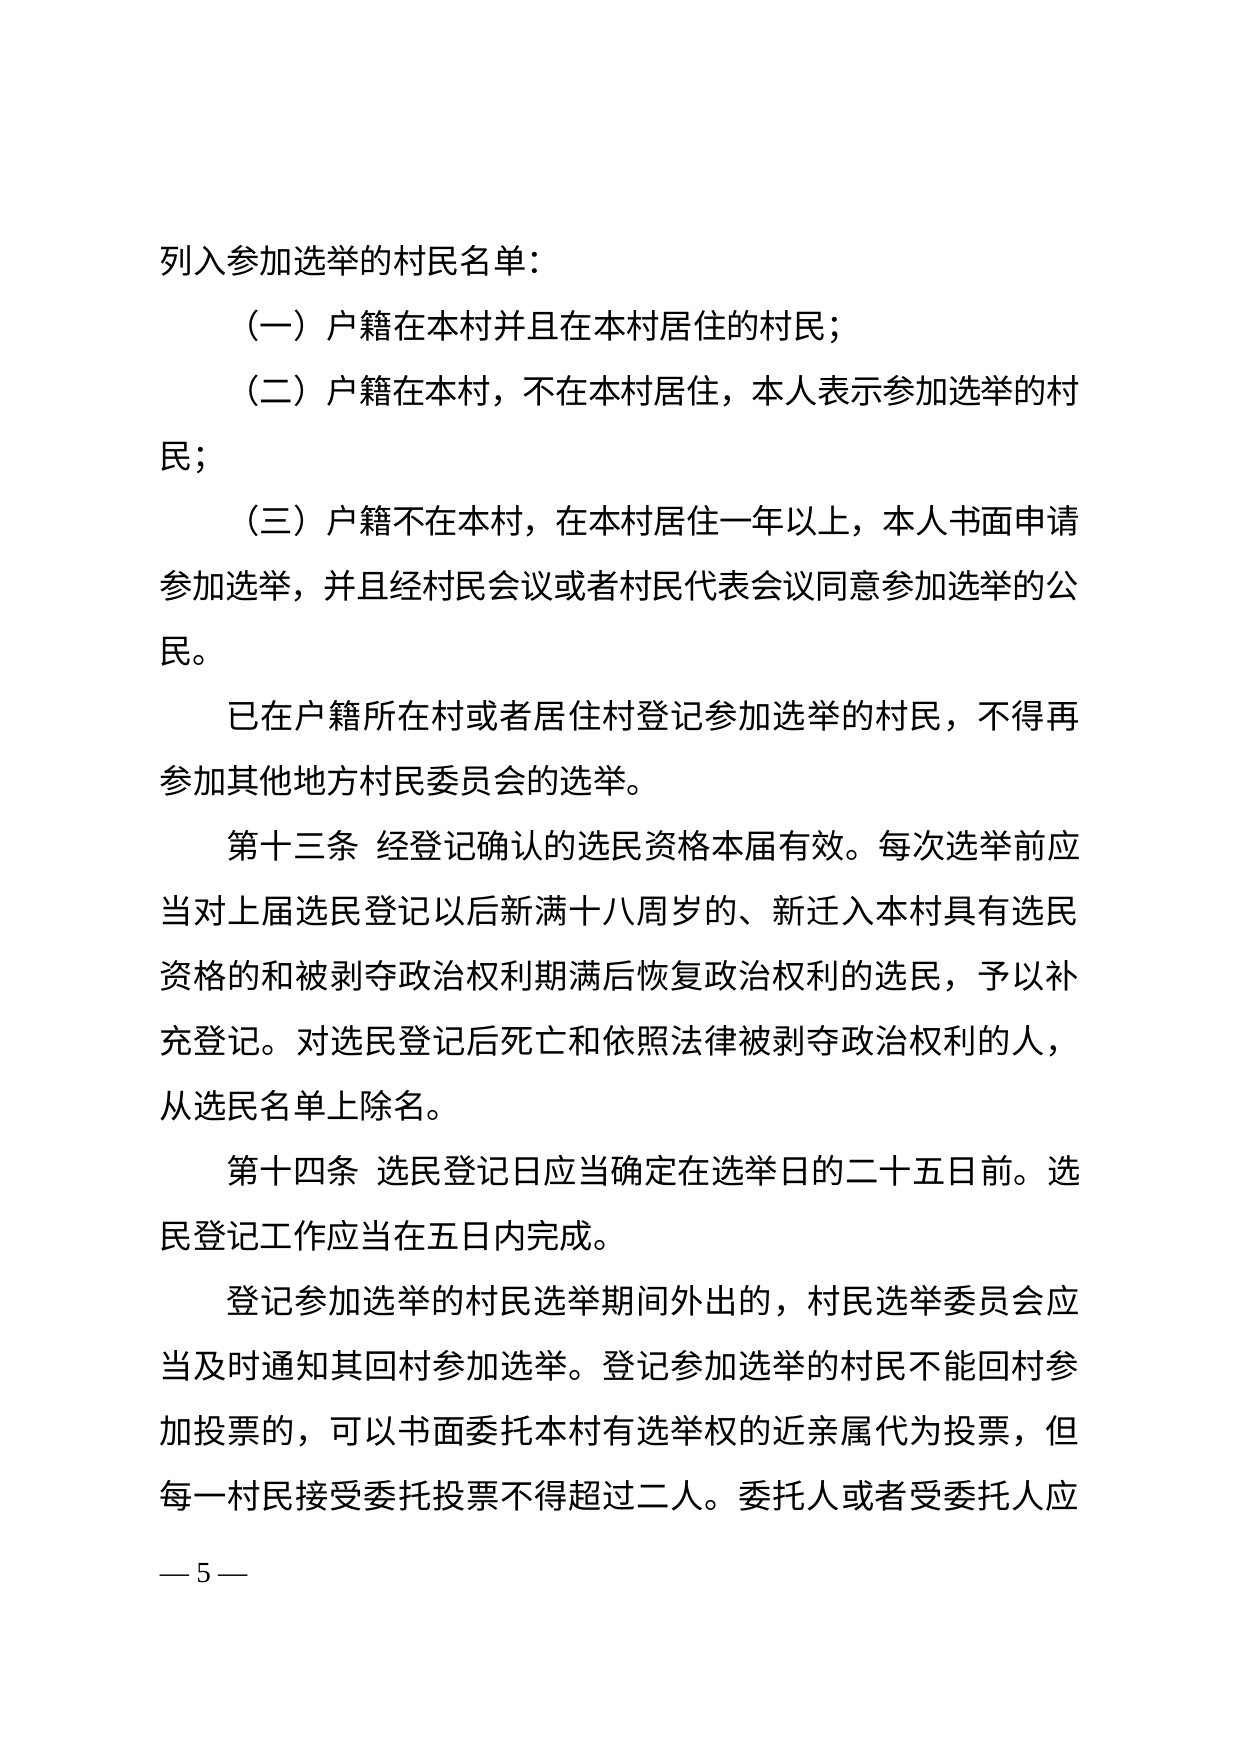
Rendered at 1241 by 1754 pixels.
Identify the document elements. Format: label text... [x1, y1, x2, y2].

text 第十三条 经登记确认的选民资格本届有效。每次选举前应当对上届选民登记以后新满十八周岁的、新迁入本村具有选民资格的和被剥夺政治权利期满后恢复政治权利的选民，予以补充登记。对选民登记后死亡和依照法律被剥夺政治权利的人，从选民名单上除名。 [159, 812, 1081, 1137]
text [159, 227, 1081, 292]
text （二）户籍在本村，不在本村居住，本人表示参加选举的村民； [159, 357, 1081, 487]
text （一）户籍在本村并且在本村居住的村民； [159, 292, 1081, 357]
text （三）户籍不在本村，在本村居住一年以上，本人书面申请参加选举，并且经村民会议或者村民代表会议同意参加选举的公民。 [159, 487, 1081, 682]
text 第十四条 选民登记日应当确定在选举日的二十五日前。选民登记工作应当在五日内完成。 [159, 1137, 1081, 1267]
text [159, 1267, 1081, 1527]
text 已在户籍所在村或者居住村登记参加选举的村民，不得再参加其他地方村民委员会的选举。 [159, 682, 1081, 812]
